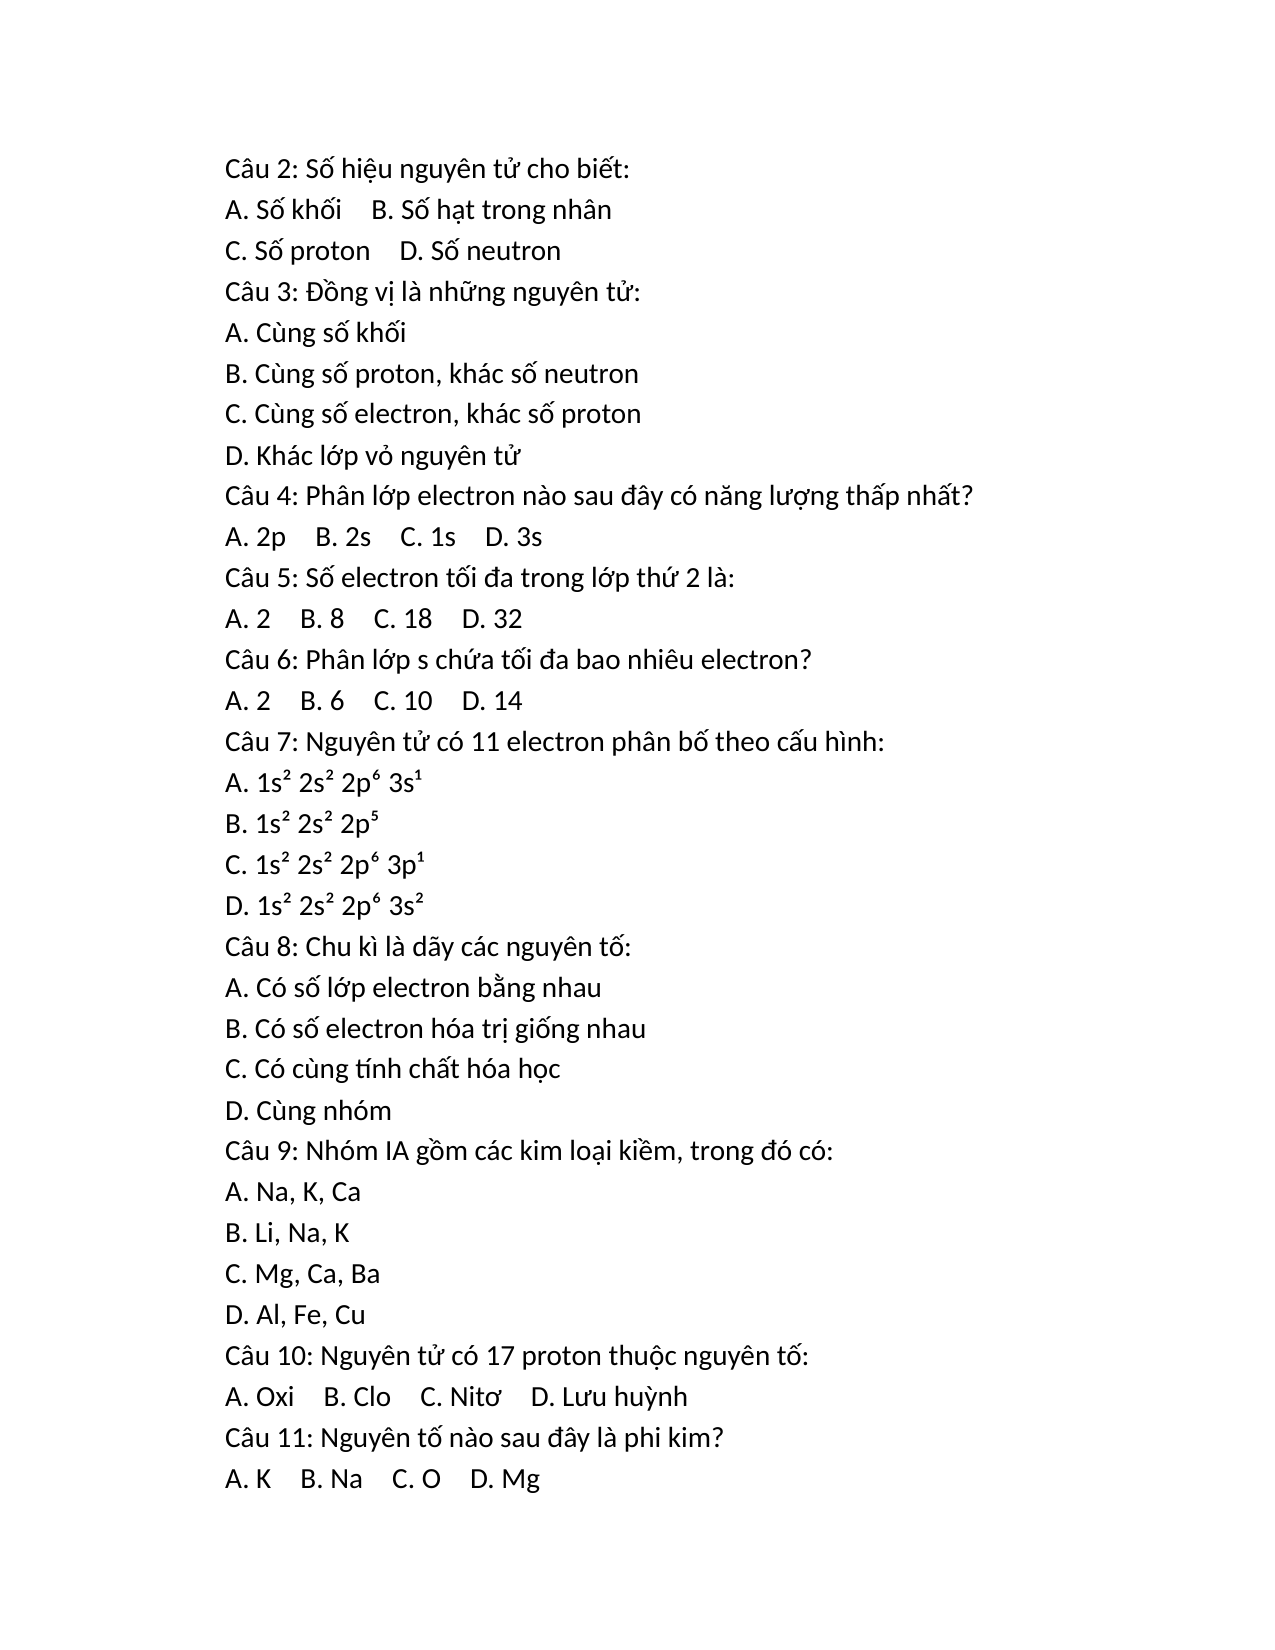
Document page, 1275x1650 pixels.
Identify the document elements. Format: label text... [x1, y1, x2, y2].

list Câu 4: Phân lớp electron nào sau đây có năng lượng thấp nhất? A. 2p B. 2s C. 1s D. 3s [225, 477, 1125, 554]
list Câu 5: Số electron tối đa trong lớp thứ 2 là: A. 2 B. 8 C. 18 D. 32 [225, 559, 1125, 636]
list Câu 10: Nguyên tử có 17 proton thuộc nguyên tố: A. Oxi B. Clo C. Nitơ D. Lưu huỳnh [225, 1337, 1125, 1414]
list Câu 7: Nguyên tử có 11 electron phân bố theo cấu hình: A. 1s² 2s² 2p⁶ 3s¹ B. 1s² 2s² 2p⁵ C. 1s² 2s² 2p⁶ 3p¹ D. 1s² 2s² 2p⁶ 3s² [225, 723, 1125, 922]
list Câu 9: Nhóm IA gồm các kim loại kiềm, trong đó có: A. Na, K, Ca B. Li, Na, K C. Mg, Ca, Ba D. Al, Fe, Cu [225, 1132, 1125, 1332]
list Câu 11: Nguyên tố nào sau đây là phi kim? A. K B. Na C. O D. Mg [225, 1419, 1125, 1496]
list Câu 8: Chu kì là dãy các nguyên tố: A. Có số lớp electron bằng nhau B. Có số electron hóa trị giống nhau C. Có cùng tính chất hóa học D. Cùng nhóm [225, 928, 1125, 1127]
list Câu 6: Phân lớp s chứa tối đa bao nhiêu electron? A. 2 B. 6 C. 10 D. 14 [225, 641, 1125, 718]
list Câu 2: Số hiệu nguyên tử cho biết: A. Số khối B. Số hạt trong nhân C. Số proton D. Số neutron [225, 150, 1125, 267]
list Câu 3: Đồng vị là những nguyên tử: A. Cùng số khối B. Cùng số proton, khác số neutron C. Cùng số electron, khác số proton D. Khác lớp vỏ nguyên tử [225, 273, 1125, 472]
